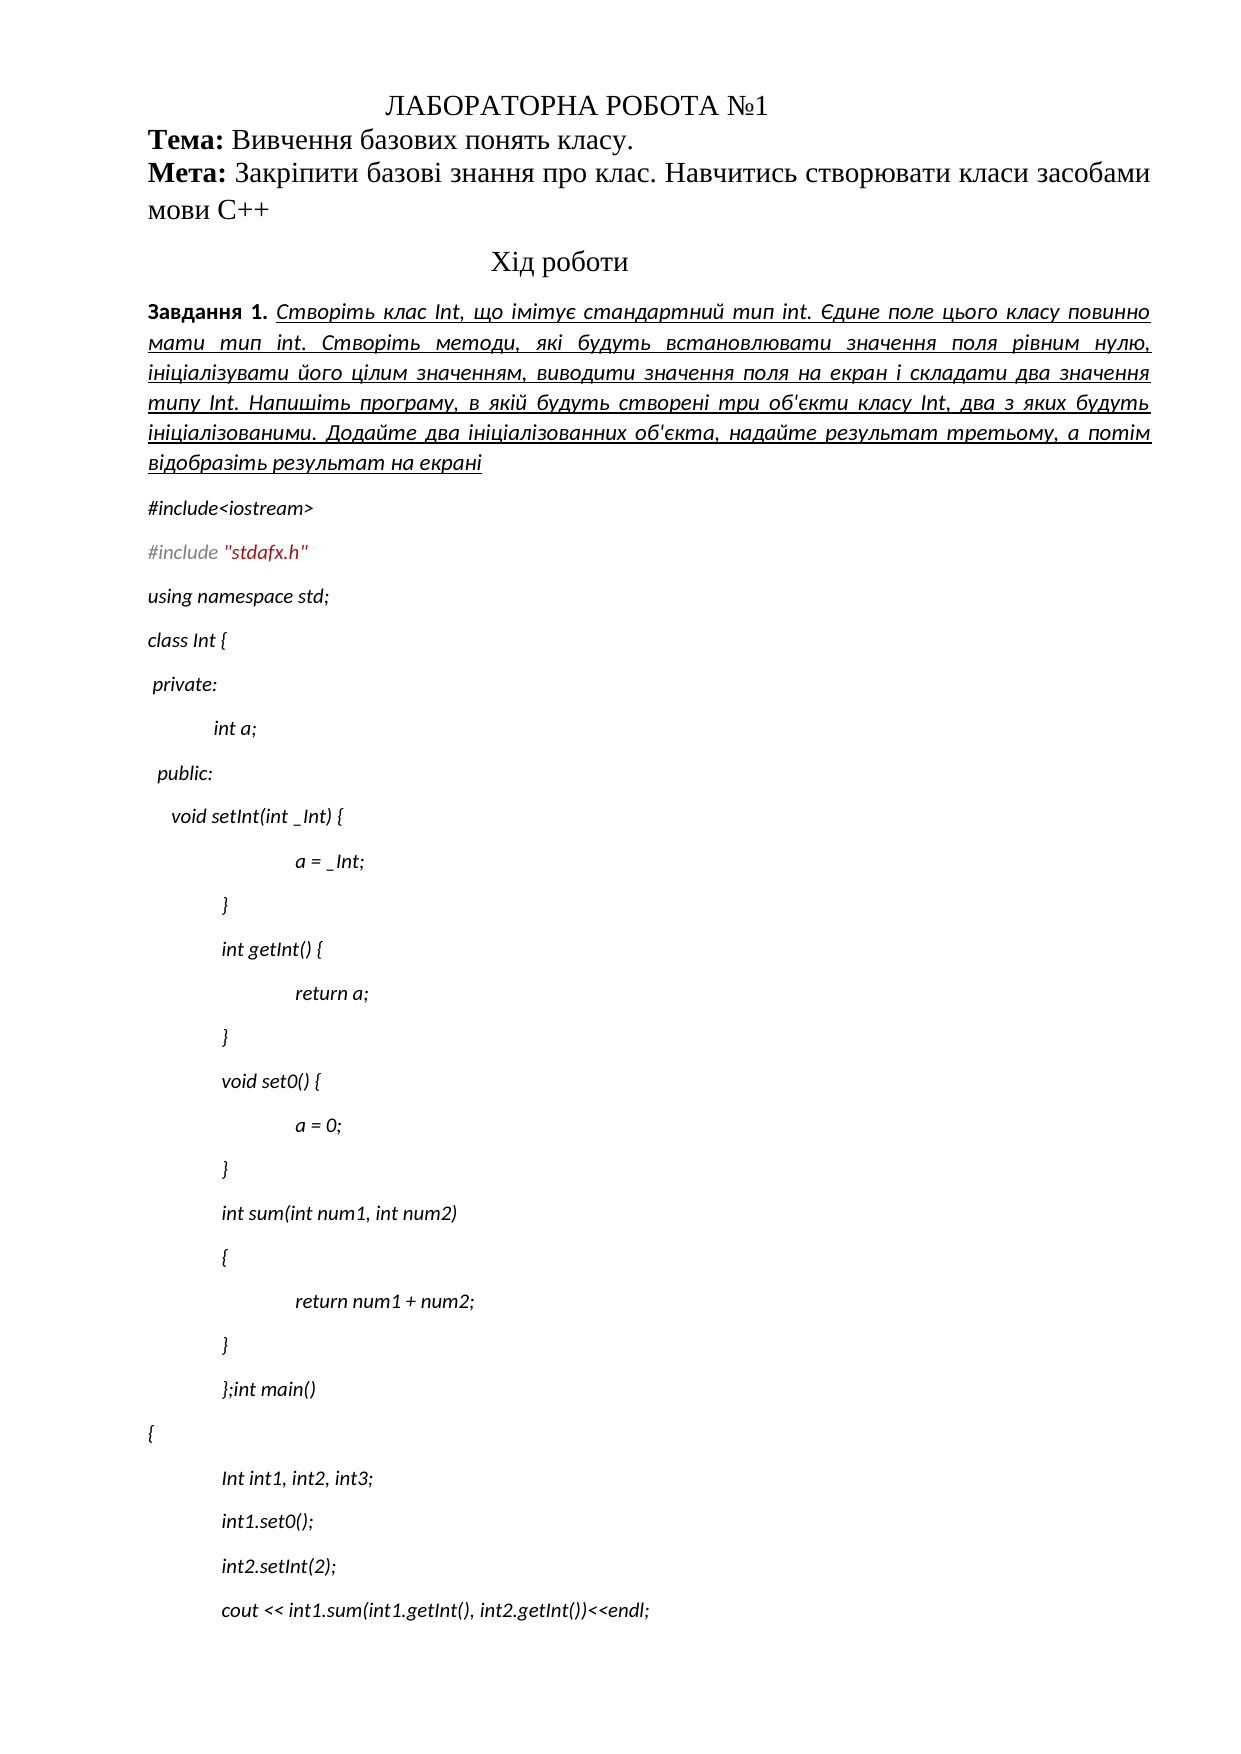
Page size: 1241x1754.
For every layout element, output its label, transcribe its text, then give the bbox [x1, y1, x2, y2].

text ЛАБОРАТОРНА РОБОТА №1 [148, 88, 1152, 122]
text int sum(int num1, int num2) [148, 1200, 1152, 1226]
text void setInt(int _Int) { [148, 804, 1152, 829]
text void set0() { [148, 1068, 1152, 1093]
text int a; [148, 716, 1152, 741]
text int2.setInt(2); [148, 1553, 1152, 1578]
text return a; [148, 980, 1152, 1005]
text using namespace std; [148, 583, 1152, 609]
text a = 0; [148, 1112, 1152, 1138]
text };int main() [148, 1377, 1152, 1402]
text #include<iostream> [148, 495, 1152, 521]
text cout << int1.sum(int1.getInt(), int2.getInt())<<endl; [148, 1597, 1152, 1622]
text } [148, 1024, 1152, 1049]
text Тема: Вивчення базових понять класу. [148, 122, 1152, 156]
text Хід роботи [148, 244, 1152, 278]
text #include "stdafx.h" [148, 539, 1152, 565]
text } [148, 892, 1152, 917]
text private: [148, 672, 1152, 697]
text Завдання 1. Створіть клас Int, що імітує стандартний тип int. Єдине поле цього класу повинно мати тип int. Створіть методи, які будуть встановлювати значення поля рівним нулю, ініціалізувати його цілим значенням, виводити значення поля на екран і складати два значення типу Int. Напишіть програму, в якій будуть створені три об'єкти класу Int, два з яких будуть ініціалізованими. Додайте два ініціалізованних об'єкта, надайте результат третьому, а потім відобразіть результат на екрані [148, 353, 1152, 442]
text } [148, 1156, 1152, 1182]
text int getInt() { [148, 936, 1152, 961]
text Мета: Закріпити базові знання про клас. Навчитись створювати класи засобами мови С++ [148, 156, 1152, 225]
text public: [148, 760, 1152, 785]
text return num1 + num2; [148, 1288, 1152, 1314]
text int1.set0(); [148, 1509, 1152, 1534]
text class Int { [148, 627, 1152, 653]
text { [148, 1421, 1152, 1446]
text Завдання 1. Створіть клас Int, що імітує стандартний тип int. Єдине поле цього класу повинно мати тип int. Створіть методи, які будуть встановлювати значення поля рівним нулю, ініціалізувати його цілим значенням, виводити значення поля на екран і складати два значення типу Int. Напишіть програму, в якій будуть створені три об'єкти класу Int, два з яких будуть ініціалізованими. Додайте два ініціалізованних об'єкта, надайте результат третьому, а потім відобразіть результат на екрані [148, 444, 1152, 476]
text } [148, 1332, 1152, 1358]
text Завдання 1. Створіть клас Int, що імітує стандартний тип int. Єдине поле цього класу повинно мати тип int. Створіть методи, які будуть встановлювати значення поля рівним нулю, ініціалізувати його цілим значенням, виводити значення поля на екран і складати два значення типу Int. Напишіть програму, в якій будуть створені три об'єкти класу Int, два з яких будуть ініціалізованими. Додайте два ініціалізованних об'єкта, надайте результат третьому, а потім відобразіть результат на екрані [148, 297, 1152, 352]
text a = _Int; [148, 848, 1152, 873]
text { [148, 1244, 1152, 1270]
text Int int1, int2, int3; [148, 1465, 1152, 1490]
